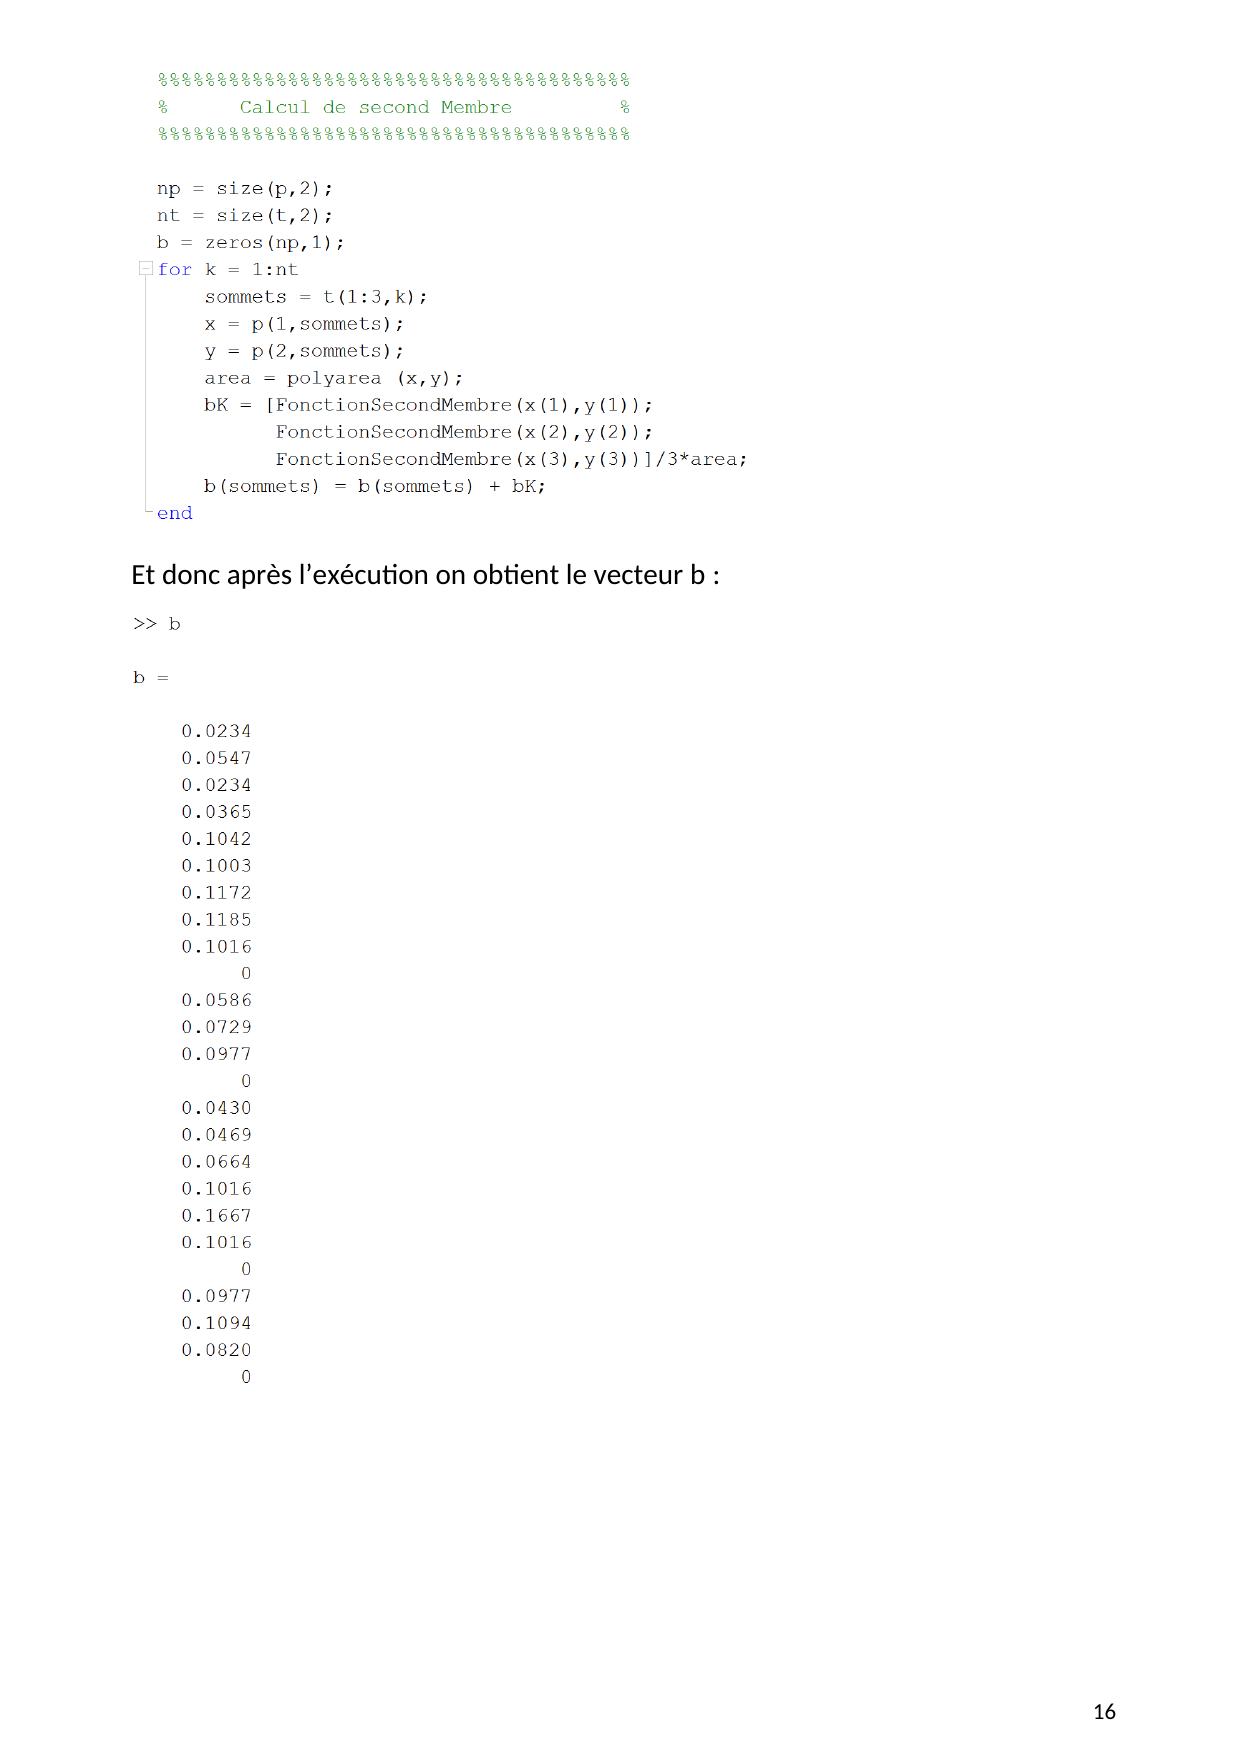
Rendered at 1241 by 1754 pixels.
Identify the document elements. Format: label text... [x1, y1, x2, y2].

text Et donc après l’exécution on obtient le vecteur b : [131, 556, 1116, 592]
picture [131, 56, 800, 538]
picture [131, 611, 534, 1390]
